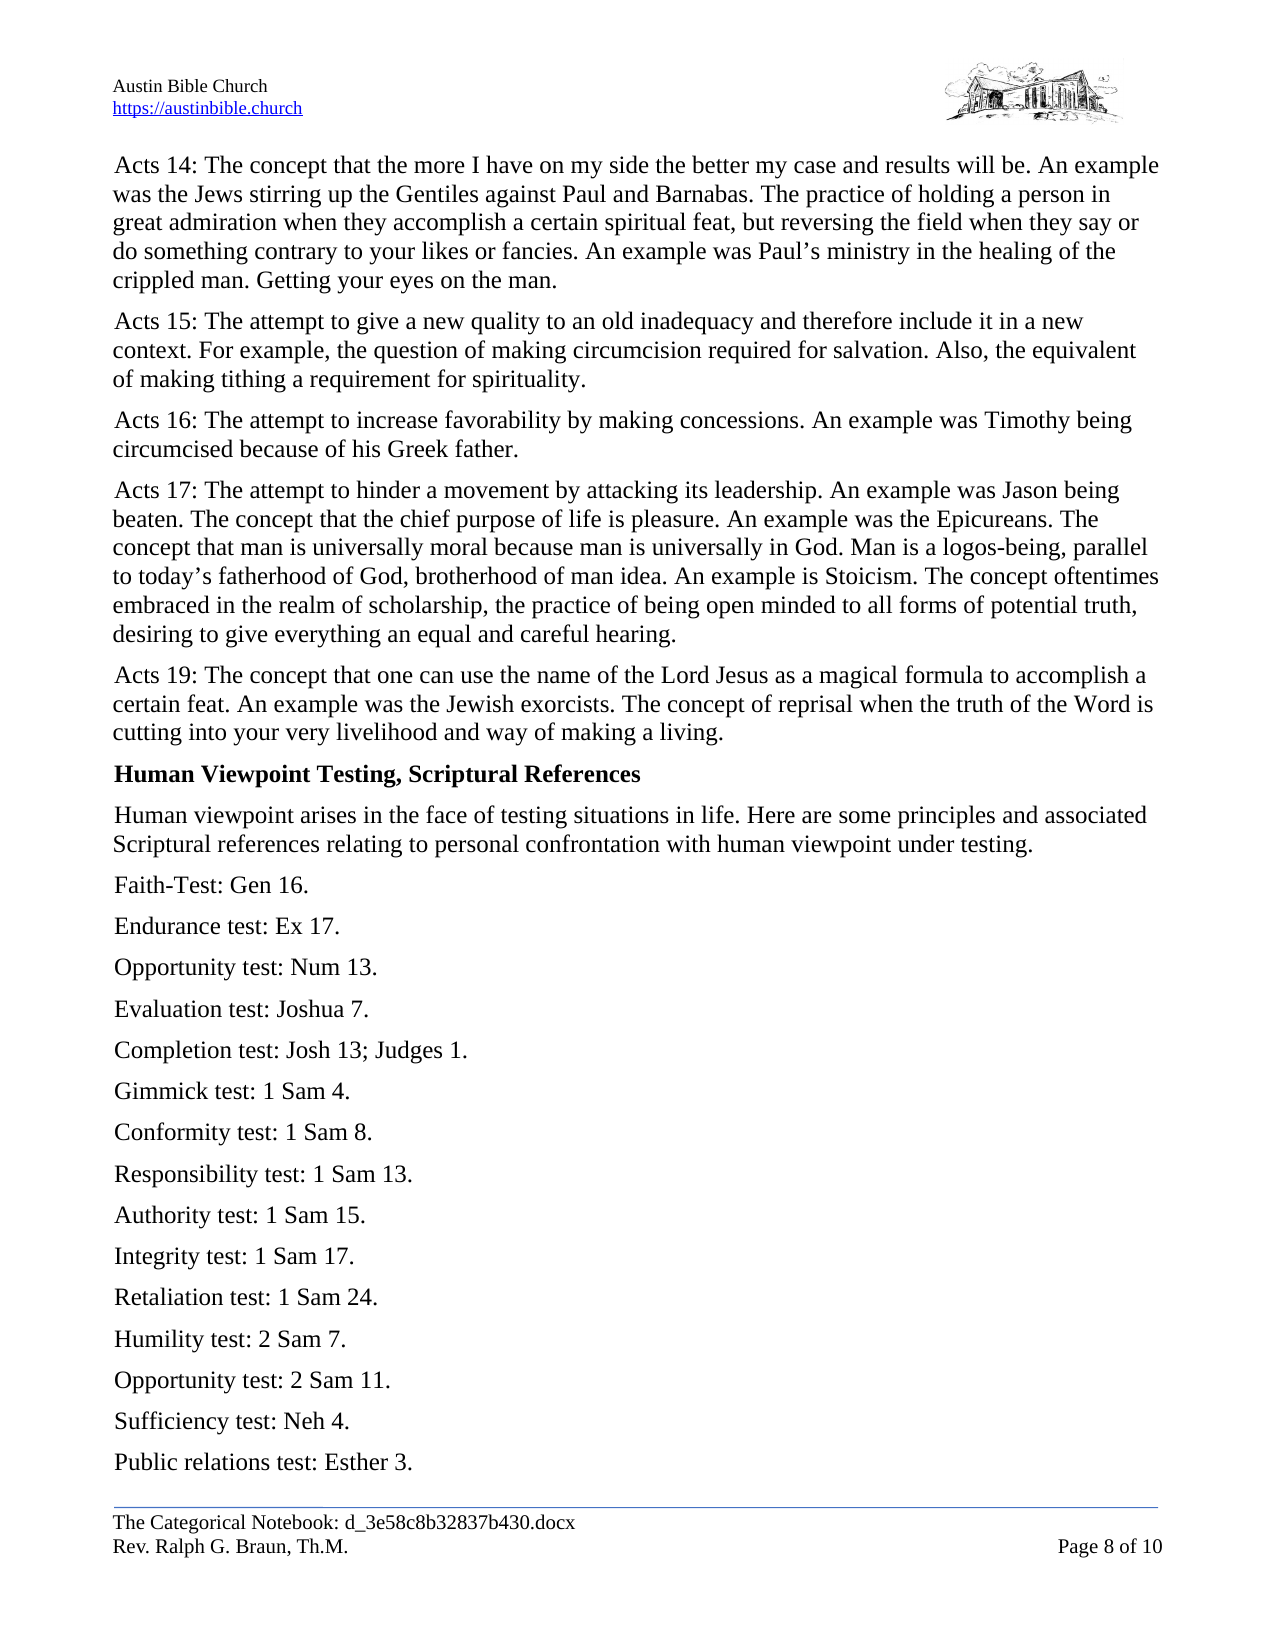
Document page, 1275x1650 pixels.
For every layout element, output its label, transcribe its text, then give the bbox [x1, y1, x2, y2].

picture [944, 58, 1124, 125]
text Acts 19: The concept that one can use the name of the Lord Jesus as a magical formula to accomplish a certain feat. An example was the Jewish exorcists. The concept of reprisal when the truth of the Word is cutting into your very livelihood and way of making a living. [112, 660, 1162, 746]
text Public relations test: Esther 3. [112, 1447, 1162, 1476]
text Acts 15: The attempt to give a new quality to an old inadequacy and therefore include it in a new context. For example, the question of making circumcision required for salvation. Also, the equivalent of making tithing a requirement for spirituality. [112, 306, 1162, 392]
text Human viewpoint arises in the face of testing situations in life. Here are some principles and associated Scriptural references relating to personal confrontation with human viewpoint under testing. [112, 800, 1162, 857]
text Acts 14: The concept that the more I have on my side the better my case and results will be. An example was the Jews stirring up the Gentiles against Paul and Barnabas. The practice of holding a person in great admiration when they accomplish a certain spiritual feat, but reversing the field when they say or do something contrary to your likes or fancies. An example was Paul’s ministry in the healing of the crippled man. Getting your eyes on the man. [112, 150, 1162, 294]
text Endurance test: Ex 17. [112, 911, 1162, 940]
text Acts 17: The attempt to hinder a movement by attacking its leadership. An example was Jason being beaten. The concept that the chief purpose of life is pleasure. An example was the Epicureans. The concept that man is universally moral because man is universally in God. Man is a logos-being, parallel to today’s fatherhood of God, brotherhood of man idea. An example is Stoicism. The concept oftentimes embraced in the realm of scholarship, the practice of being open minded to all forms of potential truth, desiring to give everything an equal and careful hearing. [112, 475, 1162, 647]
text Responsibility test: 1 Sam 13. [112, 1159, 1162, 1187]
text Retaliation test: 1 Sam 24. [112, 1282, 1162, 1311]
text Completion test: Josh 13; Judges 1. [112, 1035, 1162, 1064]
text Evaluation test: Joshua 7. [112, 994, 1162, 1022]
text Faith-Test: Gen 16. [112, 870, 1162, 899]
text Acts 16: The attempt to increase favorability by making concessions. An example was Timothy being circumcised because of his Greek father. [112, 405, 1162, 462]
text Human Viewpoint Testing, Scriptural References [112, 759, 1162, 787]
text Conformity test: 1 Sam 8. [112, 1117, 1162, 1146]
text Gimmick test: 1 Sam 4. [112, 1076, 1162, 1105]
text Humility test: 2 Sam 7. [112, 1324, 1162, 1352]
text Authority test: 1 Sam 15. [112, 1200, 1162, 1229]
text Sufficiency test: Neh 4. [112, 1406, 1162, 1435]
text Integrity test: 1 Sam 17. [112, 1241, 1162, 1270]
text Opportunity test: Num 13. [112, 952, 1162, 981]
text Opportunity test: 2 Sam 11. [112, 1365, 1162, 1394]
